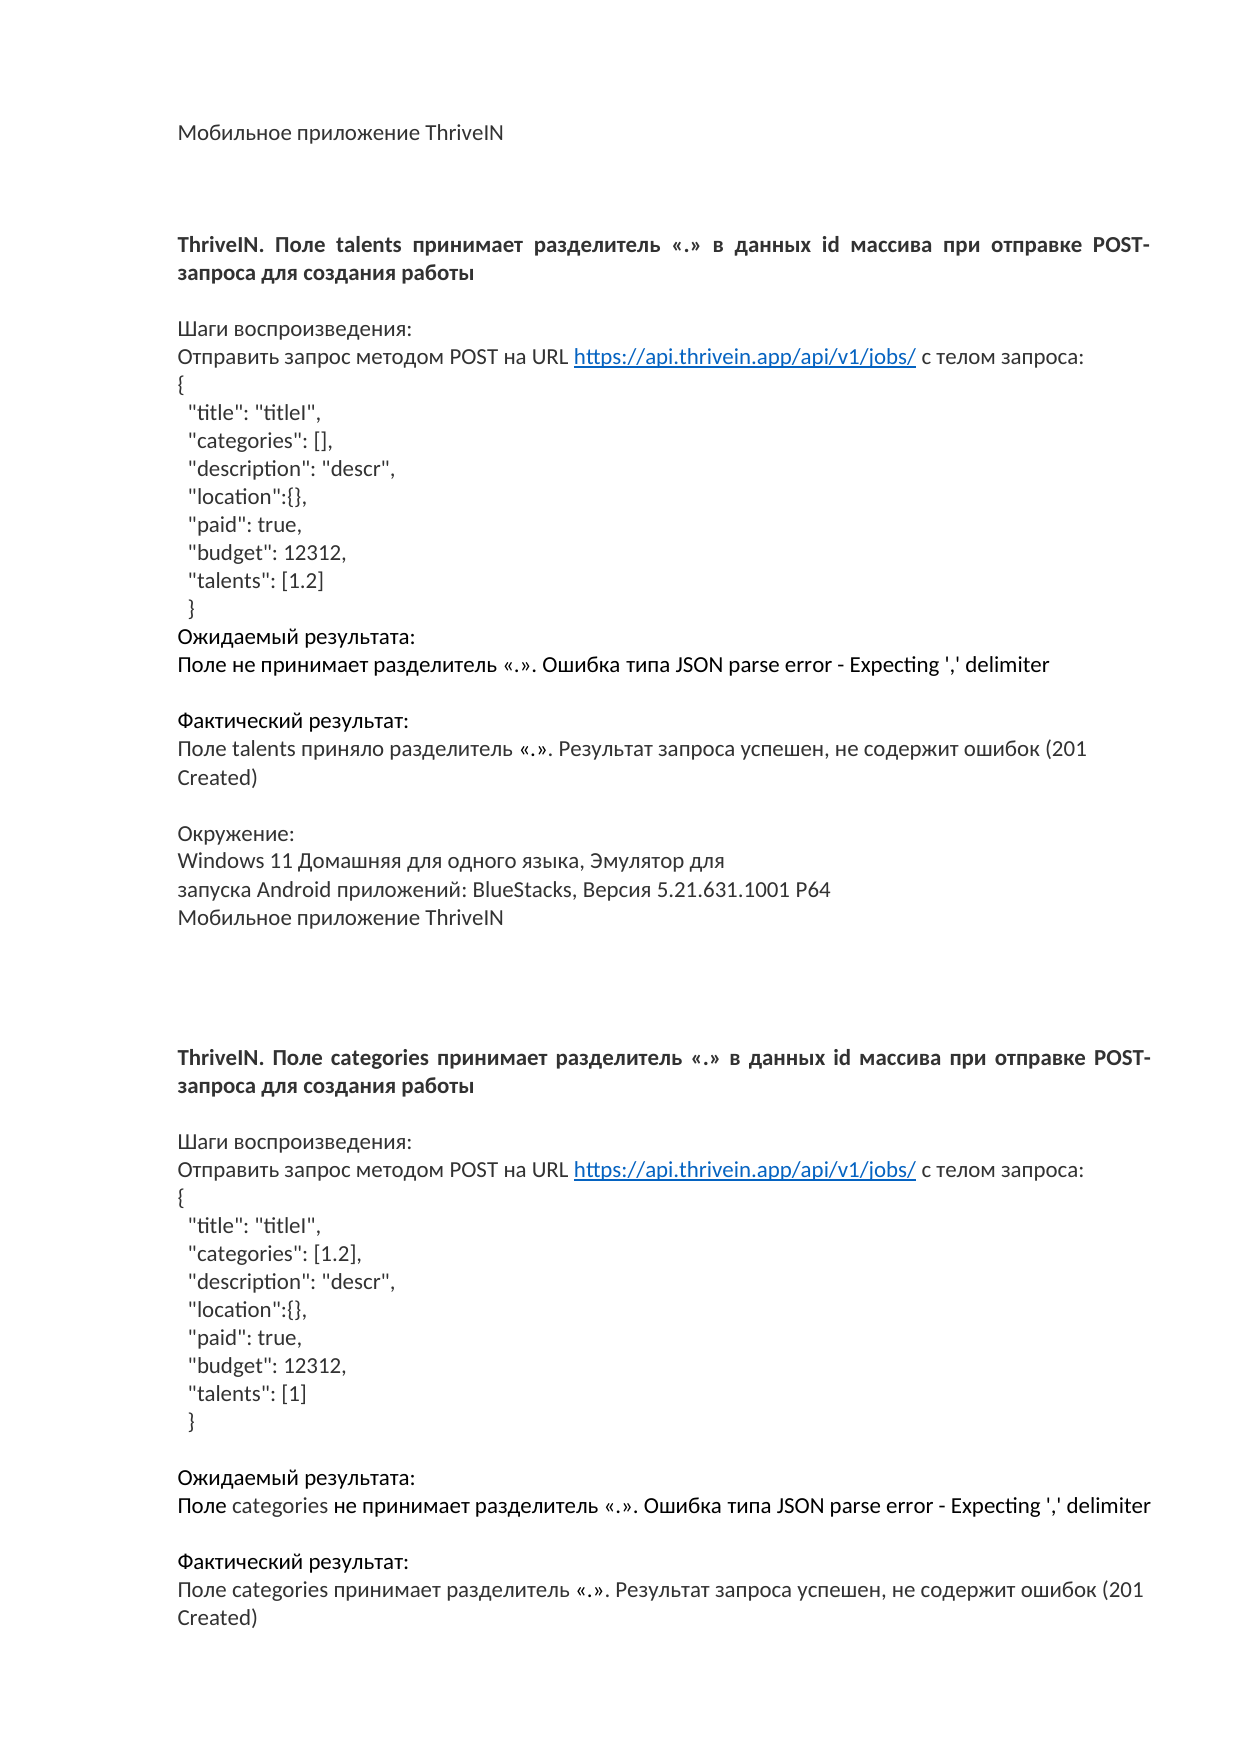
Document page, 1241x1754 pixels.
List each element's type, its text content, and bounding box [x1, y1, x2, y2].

text "budget": 12312, [177, 1351, 1152, 1379]
text Мобильное приложение ThriveIN [177, 903, 1152, 931]
text Отправить запрос методом POST на URL https://api.thrivein.app/api/v1/jobs/ с телом запроса: [177, 1155, 1152, 1183]
text "budget": 12312, [177, 538, 1152, 566]
text Фактический результат: [177, 1547, 1152, 1575]
text Windows 11 Домашняя для одного языка, Эмулятор для запуска Android приложений: BlueStacks, Версия 5.21.631.1001 P64 [177, 847, 1152, 903]
text } [177, 594, 1152, 622]
text Ожидаемый результата: [177, 1463, 1152, 1491]
text Поле не принимает разделитель «.». Ошибка типа JSON parse error - Expecting ',' delimiter [177, 651, 1152, 678]
text "description": "descr", [177, 454, 1152, 482]
text Фактический результат: [177, 707, 1152, 734]
text "title": "titleI", [177, 398, 1152, 426]
text Отправить запрос методом POST на URL https://api.thrivein.app/api/v1/jobs/ с телом запроса: [177, 342, 1152, 370]
text { [177, 1183, 1152, 1211]
text } [177, 1407, 1152, 1435]
text { [177, 370, 1152, 398]
text "categories": [], [177, 426, 1152, 454]
text Окружение: [177, 819, 1152, 847]
text ThriveIN. Поле talents принимает разделитель «.» в данных id массива при отправке POST-запроса для создания работы [177, 230, 1152, 286]
text Ожидаемый результата: [177, 622, 1152, 651]
text "paid": true, [177, 1323, 1152, 1351]
text "description": "descr", [177, 1267, 1152, 1295]
text "location":{}, [177, 482, 1152, 510]
text Шаги воспроизведения: [177, 314, 1152, 342]
text Поле categories принимает разделитель «.». Результат запроса успешен, не содержит ошибок (201 Created) [177, 1575, 1152, 1631]
text "title": "titleI", [177, 1211, 1152, 1239]
text Шаги воспроизведения: [177, 1127, 1152, 1155]
text ThriveIN. Поле categories принимает разделитель «.» в данных id массива при отправке POST-запроса для создания работы [177, 1043, 1152, 1099]
text "paid": true, [177, 510, 1152, 538]
text Поле talents приняло разделитель «.». Результат запроса успешен, не содержит ошибок (201 Created) [177, 734, 1152, 791]
text "talents": [1] [177, 1379, 1152, 1407]
text "talents": [1.2] [177, 566, 1152, 594]
text "location":{}, [177, 1295, 1152, 1323]
text Поле categories не принимает разделитель «.». Ошибка типа JSON parse error - Expecting ',' delimiter [177, 1491, 1152, 1519]
text "categories": [1.2], [177, 1239, 1152, 1267]
text Мобильное приложение ThriveIN [177, 118, 1152, 146]
